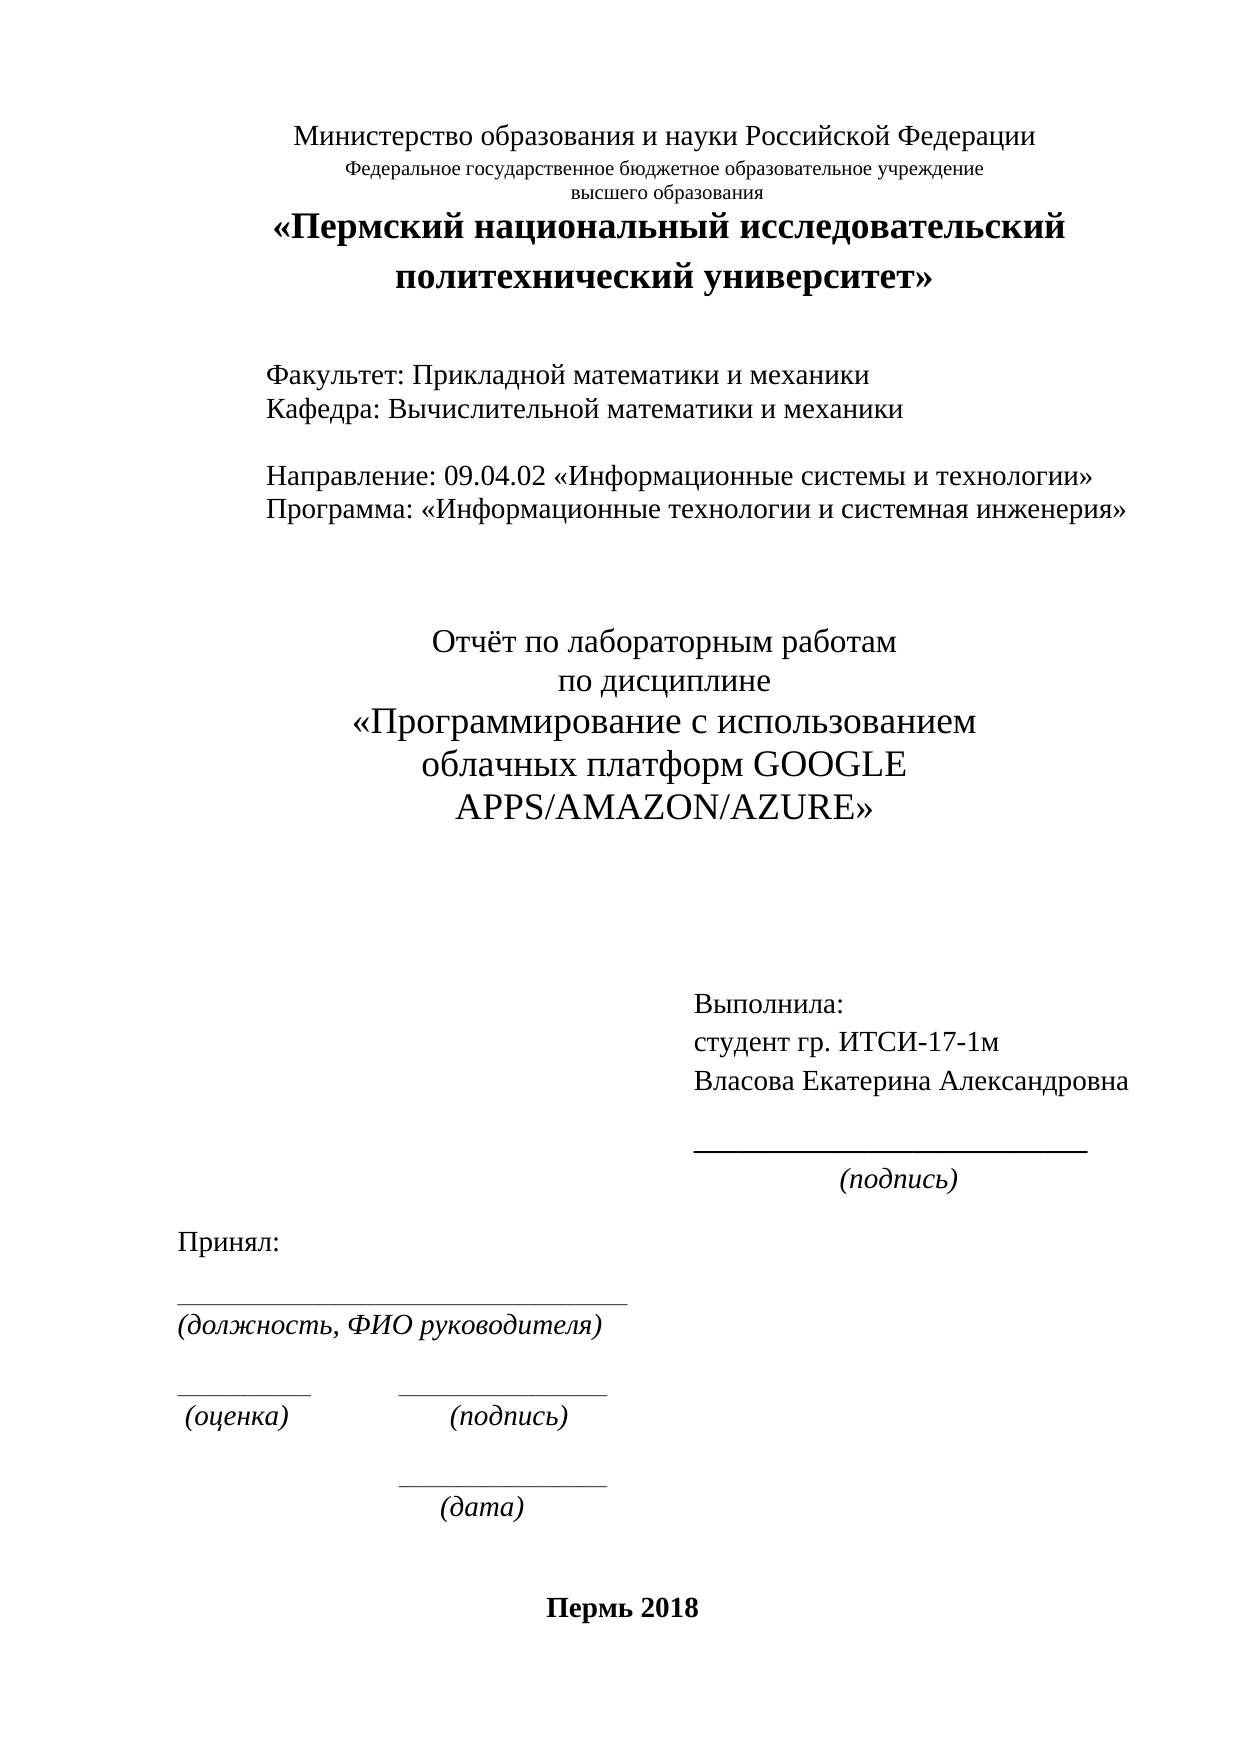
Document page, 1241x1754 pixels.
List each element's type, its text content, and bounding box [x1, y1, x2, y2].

text ________________ _________________________ [177, 1379, 1152, 1398]
text Программа: «Информационные технологии и системная инженерия» [177, 492, 1152, 525]
text Отчёт по лабораторным работам [177, 621, 1152, 660]
text Факультет: Прикладной математики и механики [177, 357, 1152, 391]
text APPS/AMAZON/AZURE» [177, 784, 1152, 827]
text ______________________________________________________ [177, 1288, 1152, 1307]
text Кафедра: Вычислительной математики и механики [177, 391, 1152, 424]
text Направление: 09.04.02 «Информационные системы и технологии» [177, 458, 1152, 492]
text (подпись) [693, 1161, 1137, 1194]
text «Пермский национальный исследовательский политехнический университет» [177, 204, 1152, 297]
text Принял: [177, 1224, 1152, 1258]
text «Программирование с использованием [177, 698, 1152, 741]
text (должность, ФИО руководителя) [177, 1307, 1152, 1341]
text студент гр. ИТСИ-17-1м [693, 1024, 1137, 1058]
text Федеральное государственное бюджетное образовательное учреждение [177, 156, 1152, 180]
text высшего образования [177, 180, 1152, 204]
text (дата) [177, 1489, 1152, 1523]
text ___________________________ [693, 1122, 1137, 1156]
text (оценка) (подпись) [177, 1398, 1152, 1432]
text по дисциплине [177, 660, 1152, 698]
text Министерство образования и науки Российской Федерации [177, 118, 1152, 152]
text облачных платформ GOOGLE [177, 741, 1152, 784]
text Власова Екатерина Александровна [693, 1063, 1137, 1096]
text _________________________ [177, 1470, 1152, 1489]
text Пермь 2018 [546, 1590, 1152, 1623]
text Выполнила: [693, 986, 1137, 1019]
